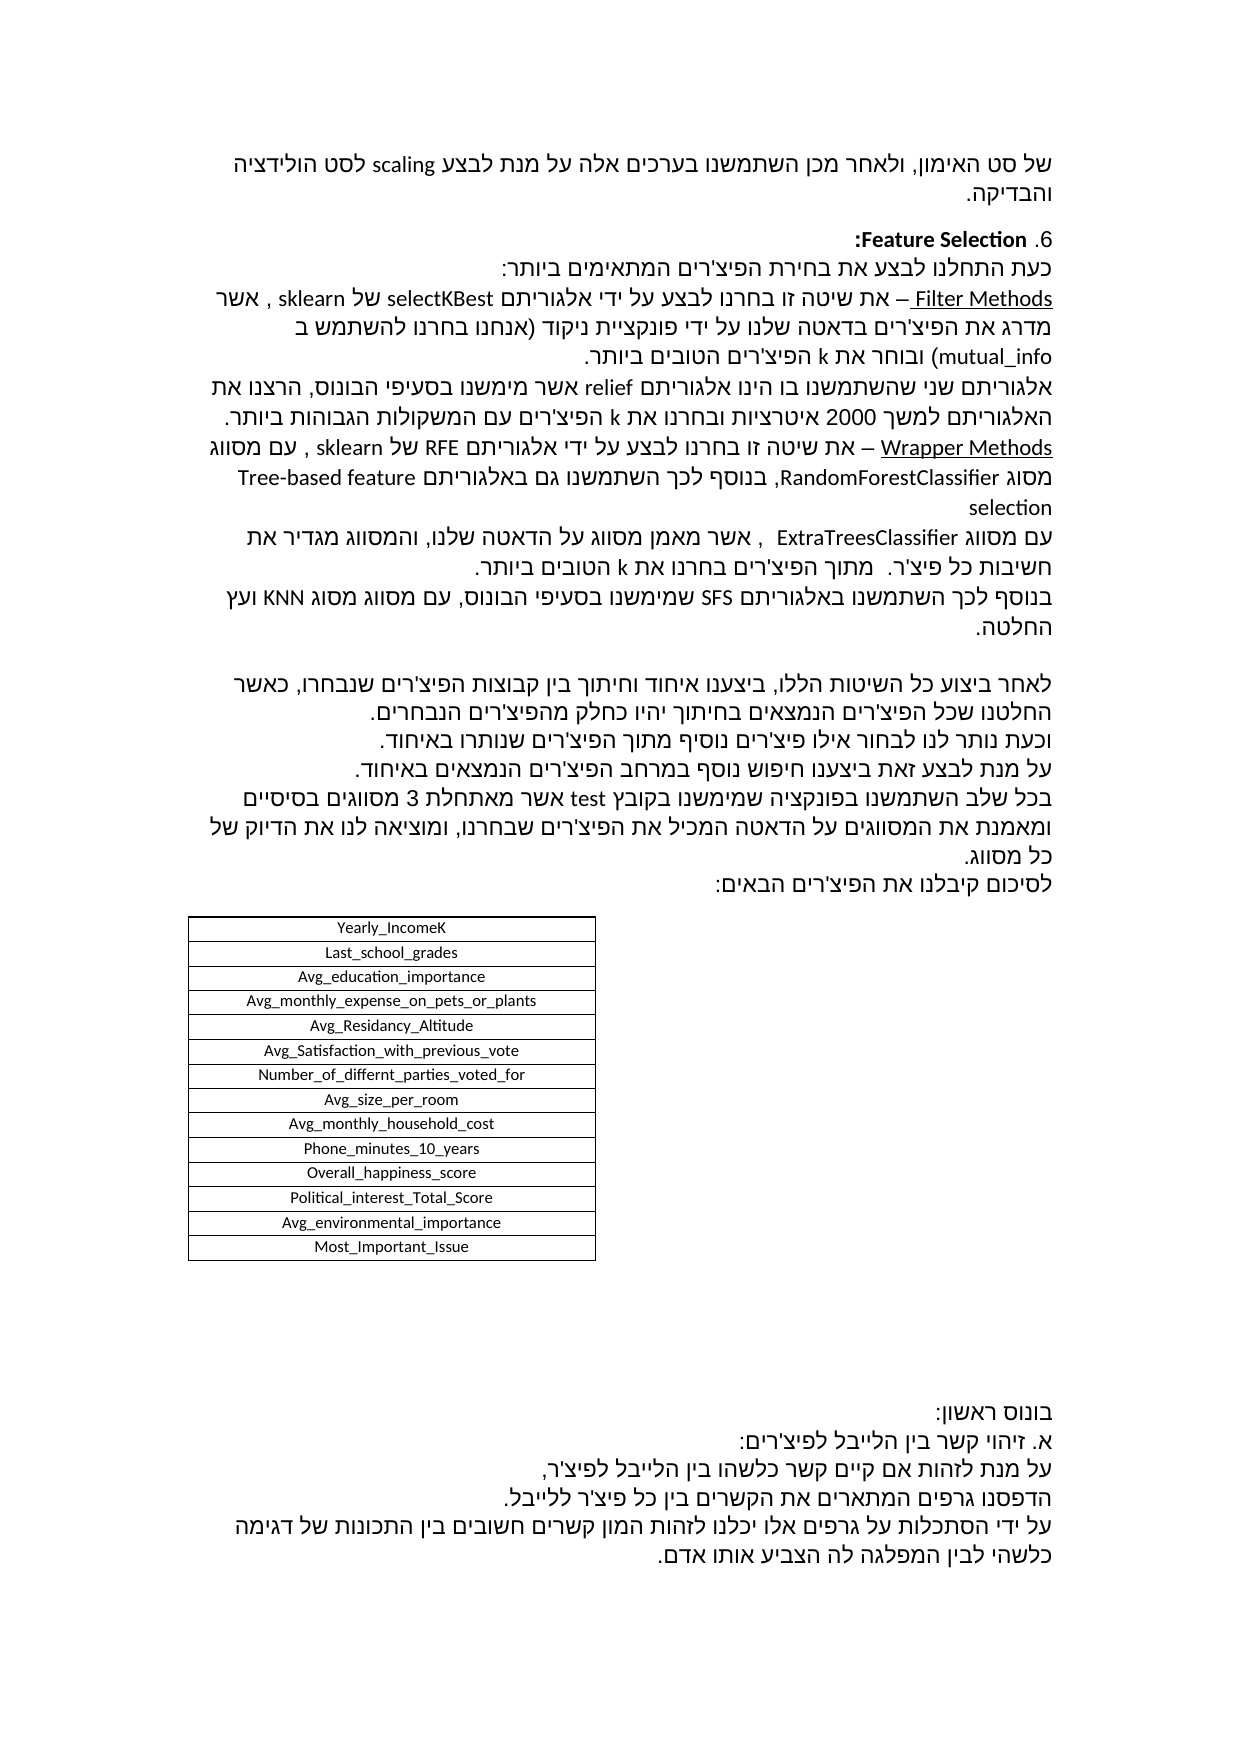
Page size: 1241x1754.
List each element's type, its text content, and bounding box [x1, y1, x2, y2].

table_cell Political_interest_Total_Score [189, 1187, 595, 1211]
table_cell Avg_Residancy_Altitude [189, 1015, 595, 1039]
table_cell Most_Important_Issue [189, 1236, 595, 1259]
table_cell Overall_happiness_score [189, 1163, 595, 1186]
table_cell Avg_environmental_importance [189, 1212, 595, 1235]
table_cell Phone_minutes_10_years [189, 1138, 595, 1162]
table_header Yearly_IncomeK [189, 918, 595, 941]
table_cell Avg_size_per_room [189, 1089, 595, 1112]
table_cell Number_of_differnt_parties_voted_for [189, 1065, 595, 1088]
table_cell Avg_education_importance [189, 967, 595, 989]
table_cell Last_school_grades [189, 942, 595, 966]
table_cell Avg_monthly_household_cost [189, 1113, 595, 1137]
table_cell Avg_Satisfaction_with_previous_vote [189, 1040, 595, 1064]
table_cell Avg_monthly_expense_on_pets_or_plants [189, 991, 595, 1014]
